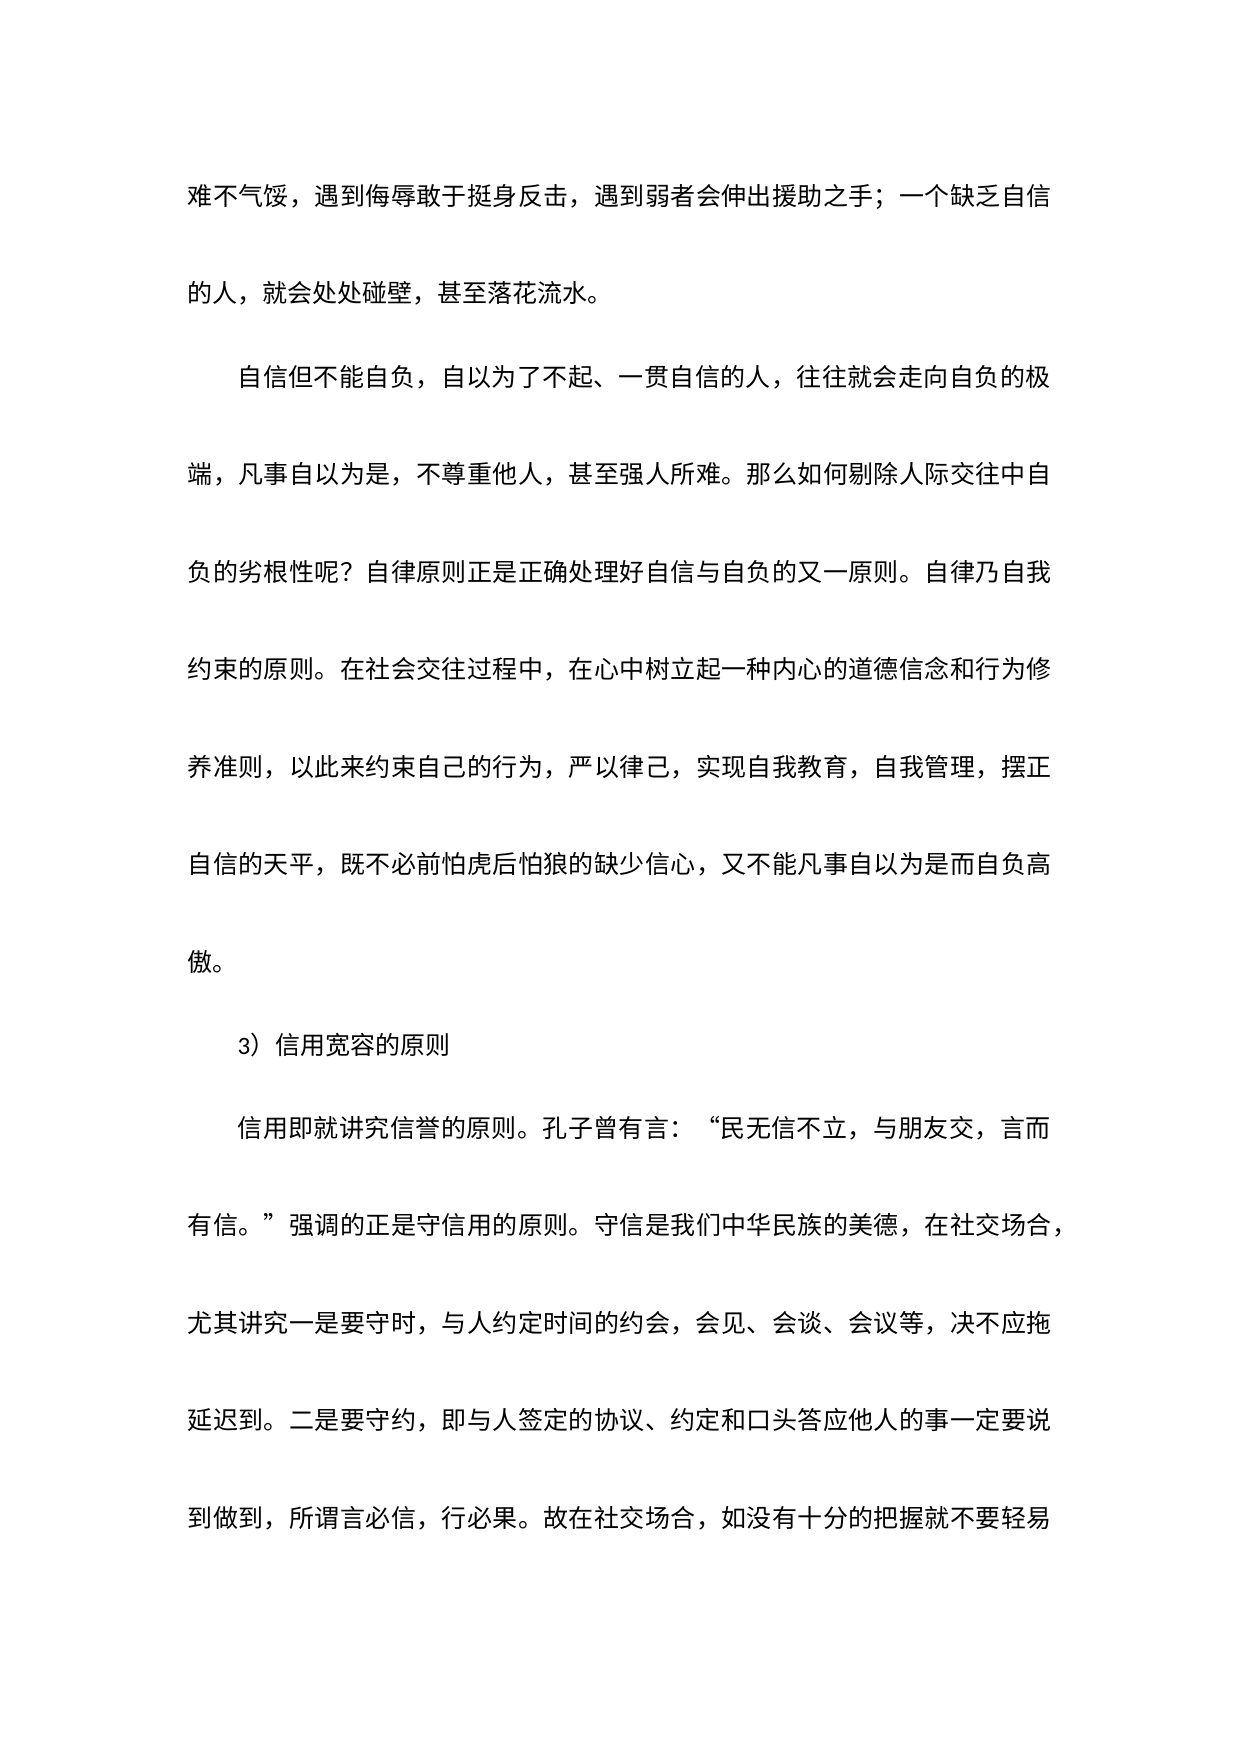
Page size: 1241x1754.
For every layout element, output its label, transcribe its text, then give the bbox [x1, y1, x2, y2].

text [187, 1094, 1053, 1549]
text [187, 162, 1053, 324]
text 自信但不能自负，自以为了不起、一贯自信的人，往往就会走向自负的极端，凡事自以为是，不尊重他人，甚至强人所难。那么如何剔除人际交往中自负的劣根性呢？自律原则正是正确处理好自信与自负的又一原则。自律乃自我约束的原则。在社会交往过程中，在心中树立起一种内心的道德信念和行为修养准则，以此来约束自己的行为，严以律己，实现自我教育，自我管理，摆正自信的天平，既不必前怕虎后怕狼的缺少信心，又不能凡事自以为是而自负高傲。 [187, 343, 1053, 993]
text 3）信用宽容的原则 [187, 1011, 1053, 1076]
